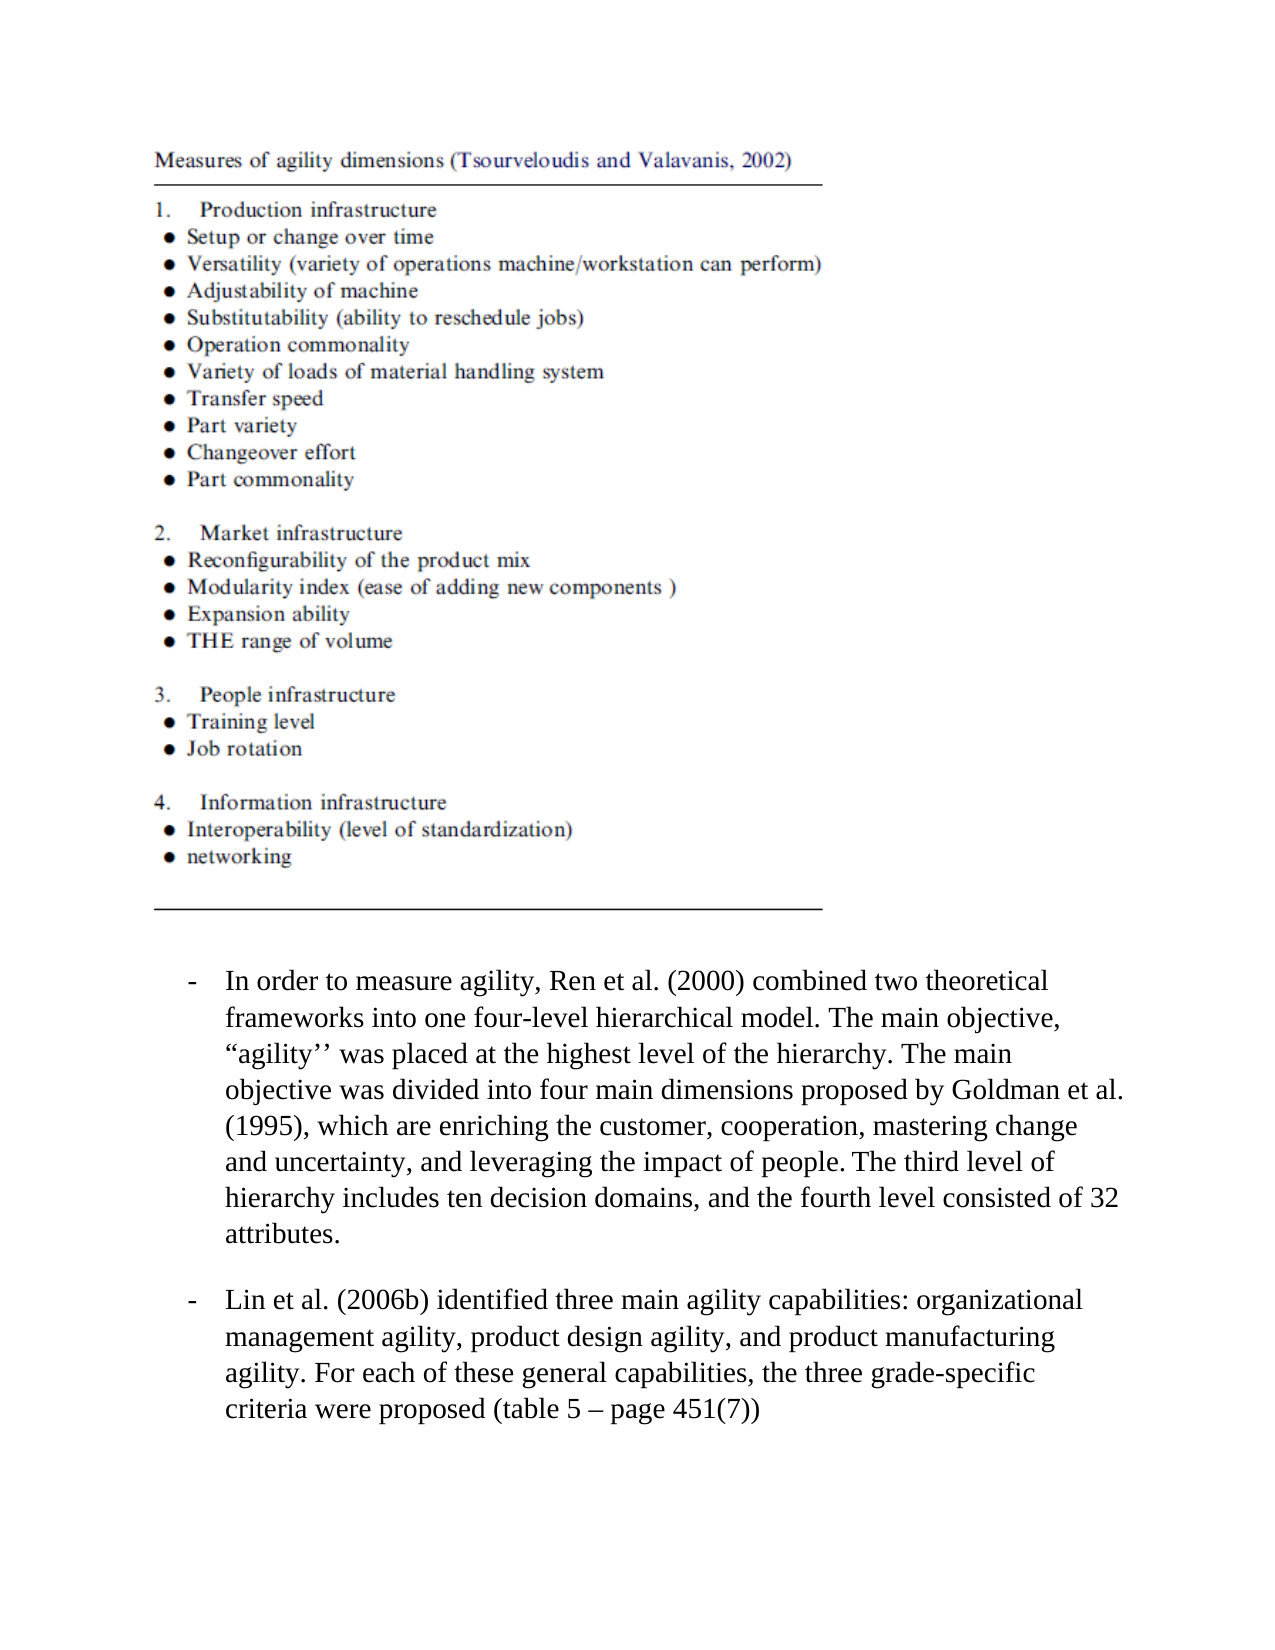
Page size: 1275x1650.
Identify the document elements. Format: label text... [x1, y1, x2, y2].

list In order to measure agility, Ren et al. (2000) combined two theoretical frameworks into one four-level hierarchical model. The main objective, “agility’’ was placed at the highest level of the hierarchy. The main objective was divided into four main dimensions proposed by Goldman et al. (1995), which are enriching the customer, cooperation, mastering change and uncertainty, and leveraging the impact of people. The third level of hierarchy includes ten decision domains, and the fourth level consisted of 32 attributes. [187, 963, 1125, 1280]
list Lin et al. (2006b) identified three main agility capabilities: organizational management agility, product design agility, and product manufacturing agility. For each of these general capabilities, the three grade-specific criteria were proposed (table 5 – page 451(7)) [187, 1282, 1125, 1424]
